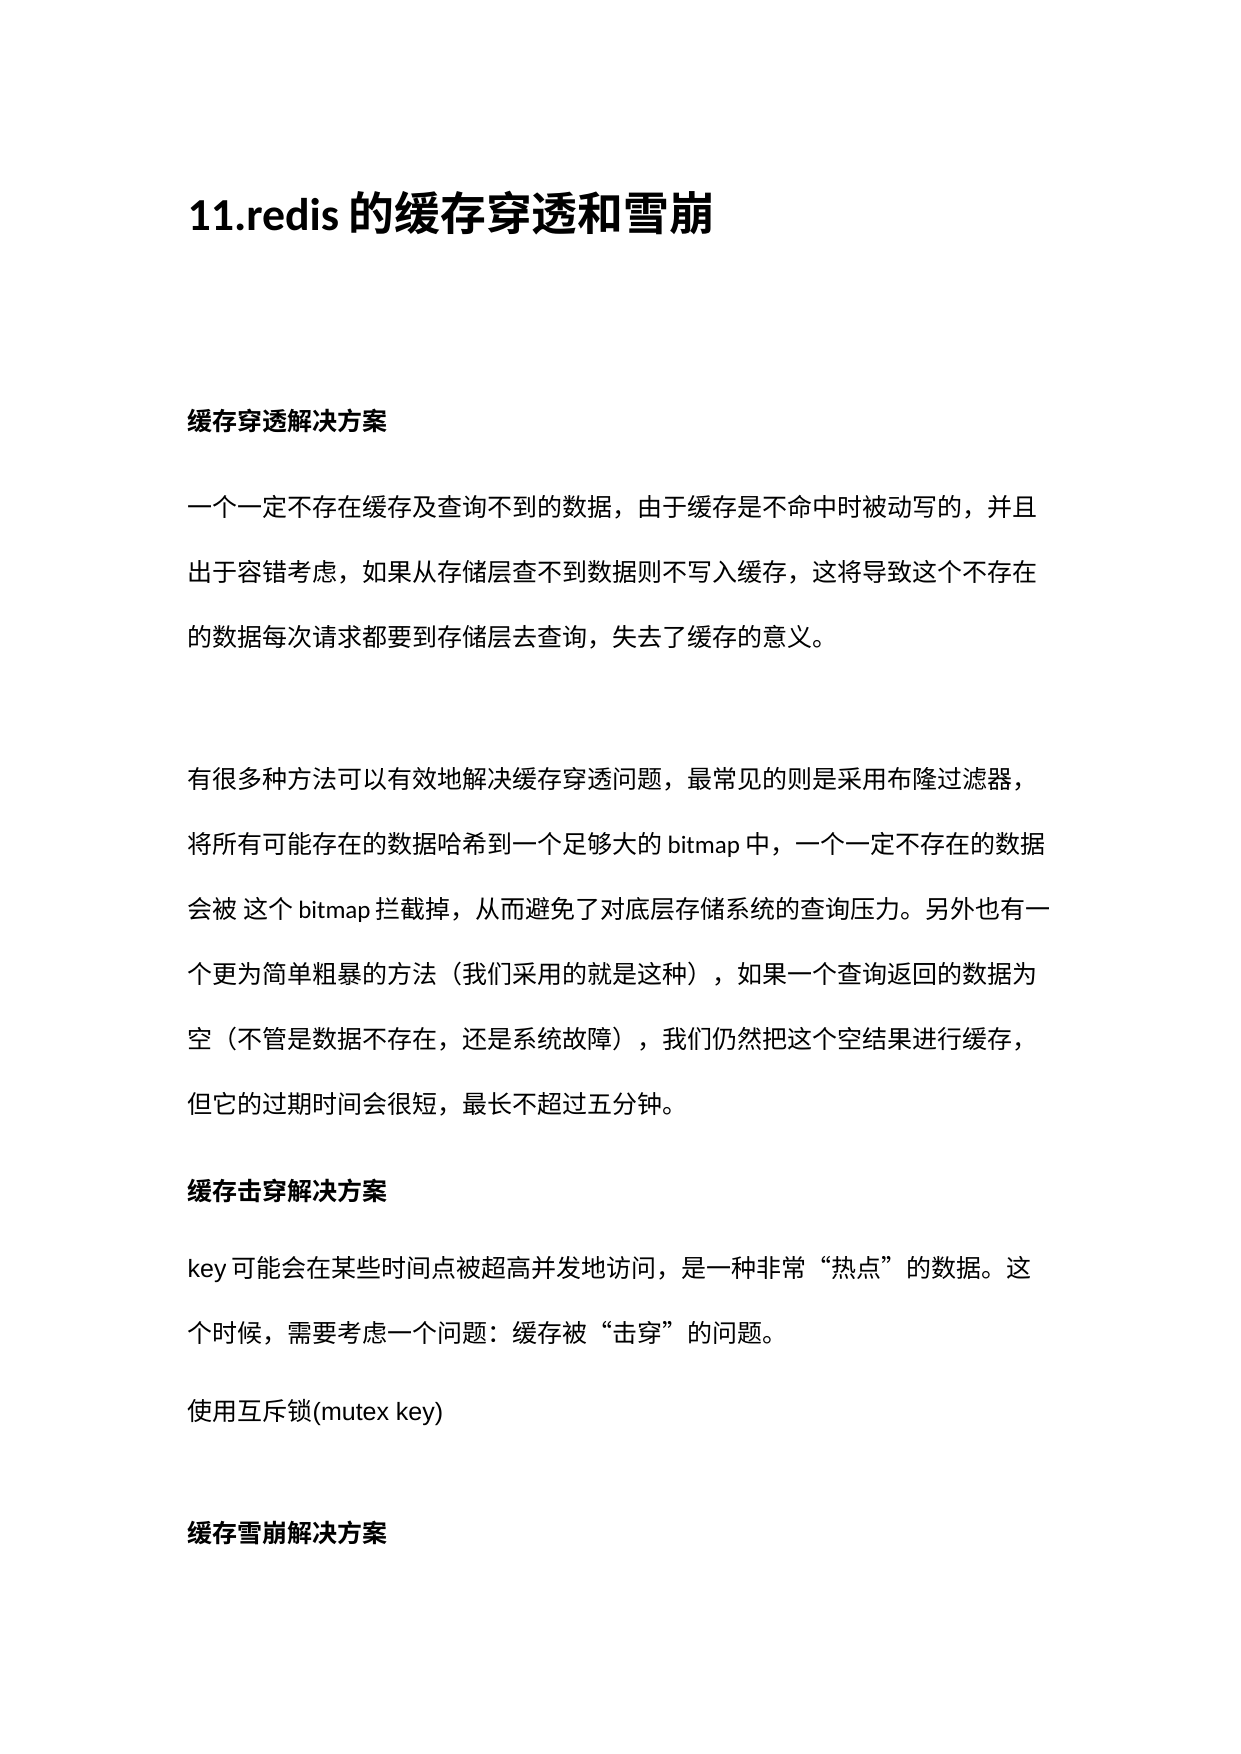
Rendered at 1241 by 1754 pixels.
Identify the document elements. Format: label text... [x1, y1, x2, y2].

subtitle 缓存雪崩解决方案 [187, 1499, 1053, 1564]
text key可能会在某些时间点被超高并发地访问，是一种非常“热点”的数据。这个时候，需要考虑一个问题：缓存被“击穿”的问题。 [187, 1234, 1053, 1364]
subtitle 缓存击穿解决方案 [187, 1157, 1053, 1222]
list 有很多种方法可以有效地解决缓存穿透问题，最常见的则是采用布隆过滤器，将所有可能存在的数据哈希到一个足够大的bitmap中，一个一定不存在的数据会被 这个bitmap拦截掉，从而避免了对底层存储系统的查询压力。另外也有一个更为简单粗暴的方法（我们采用的就是这种），如果一个查询返回的数据为空（不管是数据不存在，还是系统故障），我们仍然把这个空结果进行缓存，但它的过期时间会很短，最长不超过五分钟。 [187, 745, 1053, 1135]
list 一个一定不存在缓存及查询不到的数据，由于缓存是不命中时被动写的，并且出于容错考虑，如果从存储层查不到数据则不写入缓存，这将导致这个不存在的数据每次请求都要到存储层去查询，失去了缓存的意义。 [187, 473, 1053, 668]
text 使用互斥锁(mutex key) [187, 1377, 1053, 1442]
subtitle 11.redis的缓存穿透和雪崩 [187, 162, 1053, 259]
list 缓存穿透解决方案 [187, 387, 1053, 452]
